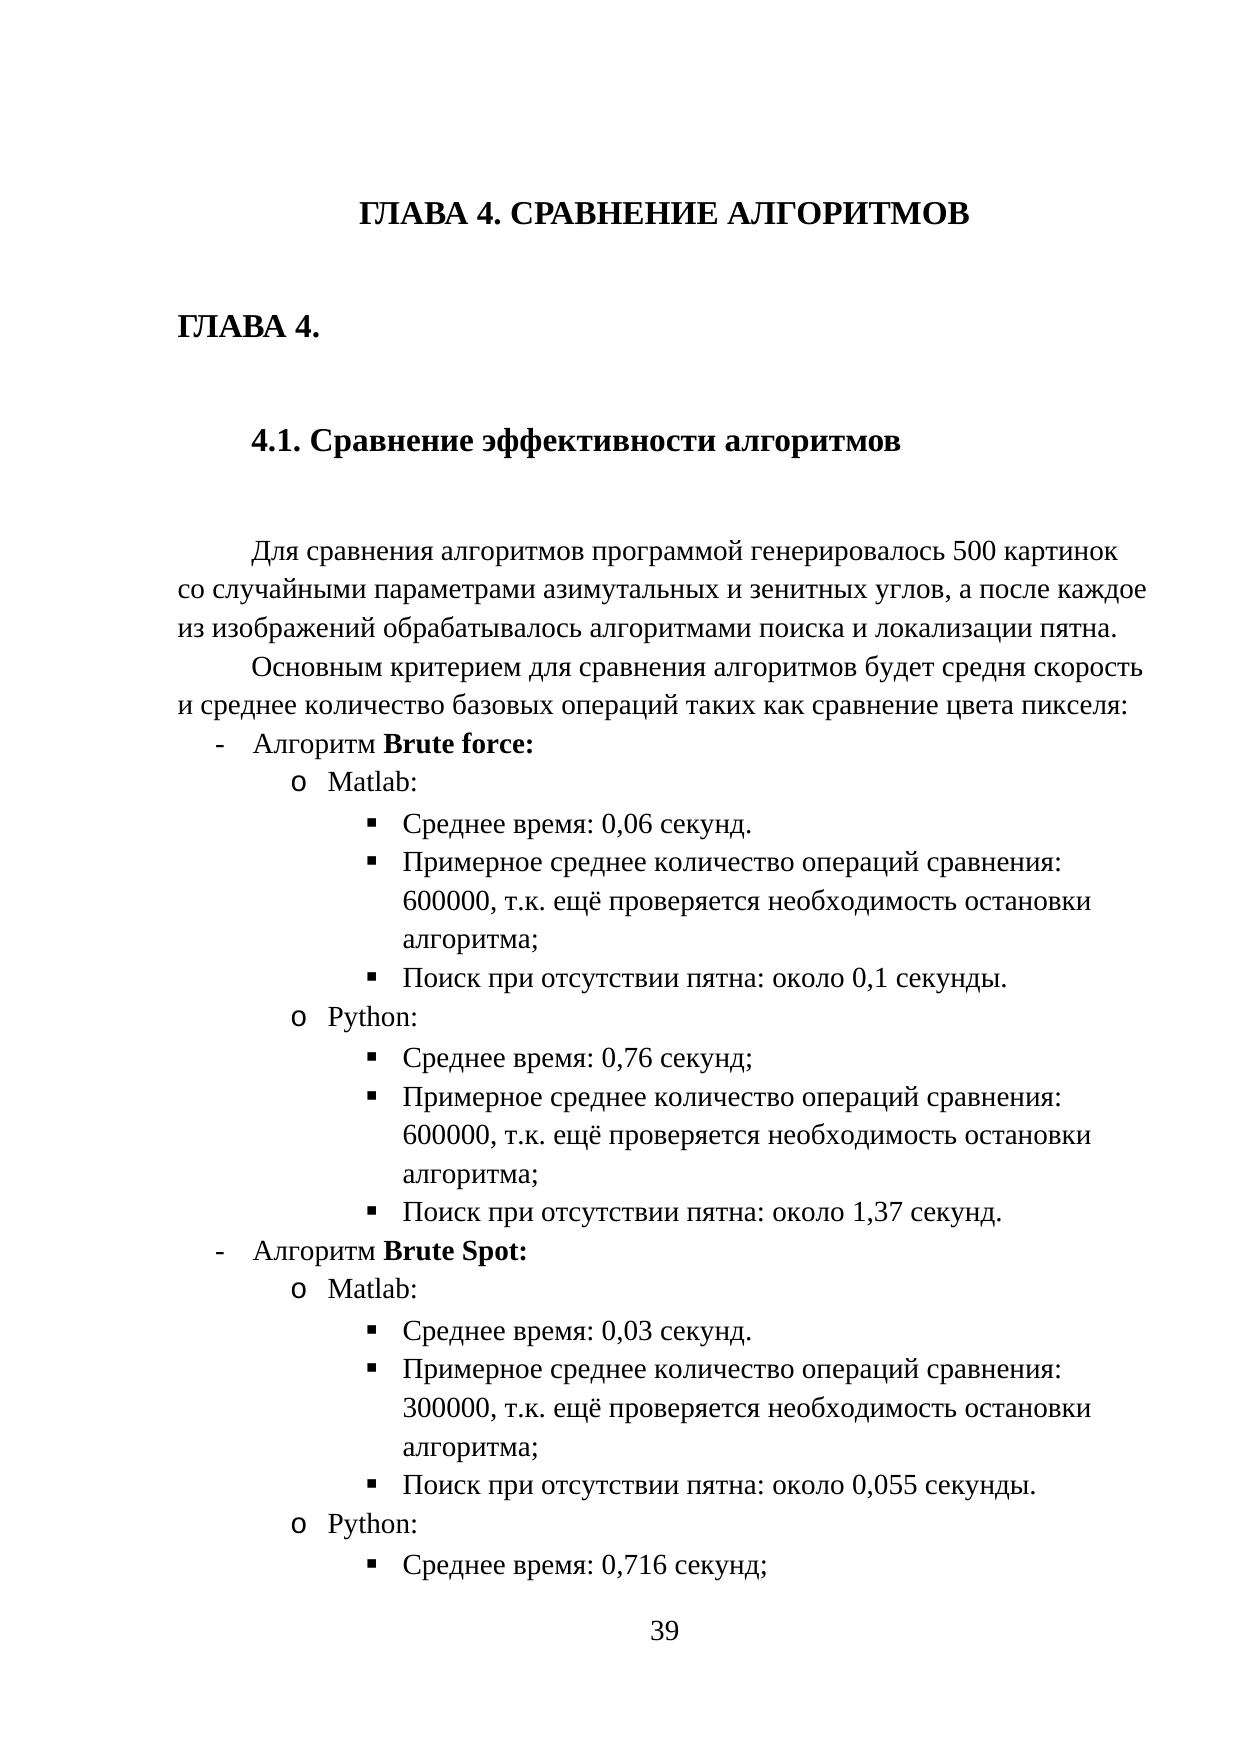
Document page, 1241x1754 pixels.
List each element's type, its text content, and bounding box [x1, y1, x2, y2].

list Среднее время: 0,716 секунд; [365, 1547, 1152, 1581]
list Примерное среднее количество операций сравнения: 600000, т.к. ещё проверяется необходимость остановки алгоритма; [365, 1079, 1152, 1189]
list Поиск при отсутствии пятна: около 0,055 секунды. [365, 1467, 1152, 1501]
list Алгоритм Brute force: [215, 726, 1152, 759]
list Среднее время: 0,03 секунд. [365, 1313, 1152, 1347]
list Поиск при отсутствии пятна: около 0,1 секунды. [365, 960, 1152, 994]
subtitle СРАВНЕНИЕ АЛГОРИТМОВ [177, 193, 1152, 231]
list Среднее время: 0,76 секунд; [365, 1040, 1152, 1074]
list Среднее время: 0,06 секунд. [365, 806, 1152, 839]
text Основным критерием для сравнения алгоритмов будет средня скорость и среднее количество базовых операций таких как сравнение цвета пикселя: [177, 649, 1152, 721]
list Python: [290, 1506, 1152, 1542]
list Алгоритм Brute Spot: [215, 1233, 1152, 1267]
subtitle Сравнение эффективности алгоритмов [177, 420, 1152, 458]
list Matlab: [290, 1272, 1152, 1308]
list Примерное среднее количество операций сравнения: 600000, т.к. ещё проверяется необходимость остановки алгоритма; [365, 844, 1152, 955]
text Для сравнения алгоритмов программой генерировалось 500 картинок со случайными параметрами азимутальных и зенитных углов, а после каждое из изображений обрабатывалось алгоритмами поиска и локализации пятна. [177, 533, 1152, 644]
list Поиск при отсутствии пятна: около 1,37 секунд. [365, 1194, 1152, 1228]
list Matlab: [290, 764, 1152, 800]
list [365, 1352, 1152, 1462]
list Python: [290, 999, 1152, 1035]
